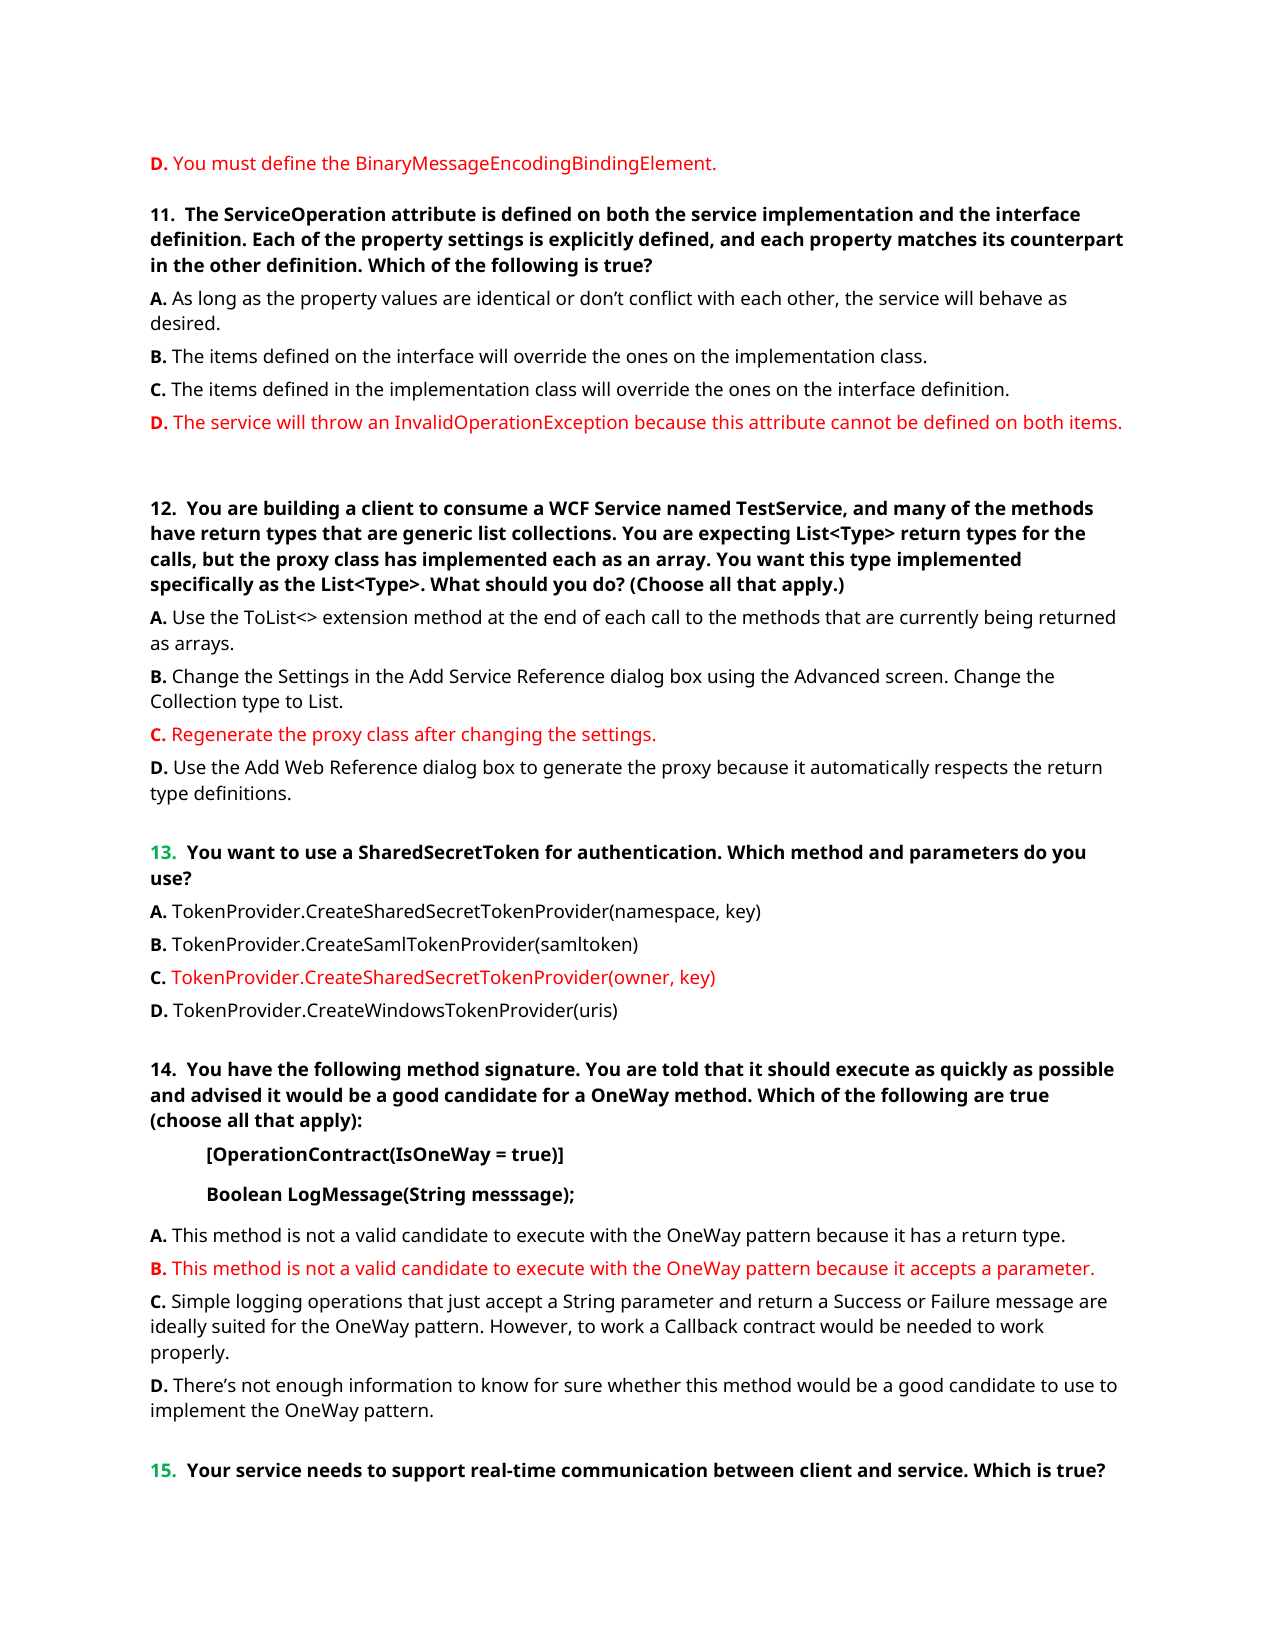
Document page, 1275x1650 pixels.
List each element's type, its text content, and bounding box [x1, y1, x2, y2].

text D. You must define the BinaryMessageEncodingBindingElement. [150, 150, 1125, 176]
text A. TokenProvider.CreateSharedSecretTokenProvider(namespace, key) [150, 898, 1125, 924]
text D. Use the Add Web Reference dialog box to generate the proxy because it automatically respects the return type definitions. [150, 754, 1125, 806]
text C. TokenProvider.CreateSharedSecretTokenProvider(owner, key) [150, 964, 1125, 990]
text Boolean LogMessage(String messsage); [206, 1182, 1125, 1207]
text B. Change the Settings in the Add Service Reference dialog box using the Advanced screen. Change the Collection type to List. [150, 663, 1125, 714]
text B. This method is not a valid candidate to execute with the OneWay pattern because it accepts a parameter. [150, 1255, 1125, 1280]
text 13. You want to use a SharedSecretToken for authentication. Which method and parameters do you use? [150, 839, 1125, 891]
text B. TokenProvider.CreateSamlTokenProvider(samltoken) [150, 931, 1125, 957]
text 15. Your service needs to support real-time communication between client and service. Which is true? [150, 1457, 1125, 1483]
text D. There’s not enough information to know for sure whether this method would be a good candidate to use to implement the OneWay pattern. [150, 1372, 1125, 1423]
text A. As long as the property values are identical or don’t conflict with each other, the service will behave as desired. [150, 285, 1125, 336]
text D. TokenProvider.CreateWindowsTokenProvider(uris) [150, 997, 1125, 1023]
text C. Regenerate the proxy class after changing the settings. [150, 721, 1125, 747]
text [OperationContract(IsOneWay = true)] [206, 1142, 1125, 1167]
text B. The items defined on the interface will override the ones on the implementation class. [150, 344, 1125, 369]
text D. The service will throw an InvalidOperationException because this attribute cannot be defined on both items. [150, 410, 1125, 435]
text C. Simple logging operations that just accept a String parameter and return a Success or Failure message are ideally suited for the OneWay pattern. However, to work a Callback contract would be needed to work properly. [150, 1288, 1125, 1364]
text 12. You are building a client to consume a WCF Service named TestService, and many of the methods have return types that are generic list collections. You are expecting List<Type> return types for the calls, but the proxy class has implemented each as an array. You want this type implemented specifically as the List<Type>. What should you do? (Choose all that apply.) [150, 495, 1125, 597]
text 11. The ServiceOperation attribute is defined on both the service implementation and the interface definition. Each of the property settings is explicitly defined, and each property matches its counterpart in the other definition. Which of the following is true? [150, 201, 1125, 278]
text C. The items defined in the implementation class will override the ones on the interface definition. [150, 377, 1125, 402]
text A. This method is not a valid candidate to execute with the OneWay pattern because it has a return type. [150, 1222, 1125, 1247]
text A. Use the ToList<> extension method at the end of each call to the methods that are currently being returned as arrays. [150, 604, 1125, 655]
text 14. You have the following method signature. You are told that it should execute as quickly as possible and advised it would be a good candidate for a OneWay method. Which of the following are true (choose all that apply): [150, 1057, 1125, 1133]
